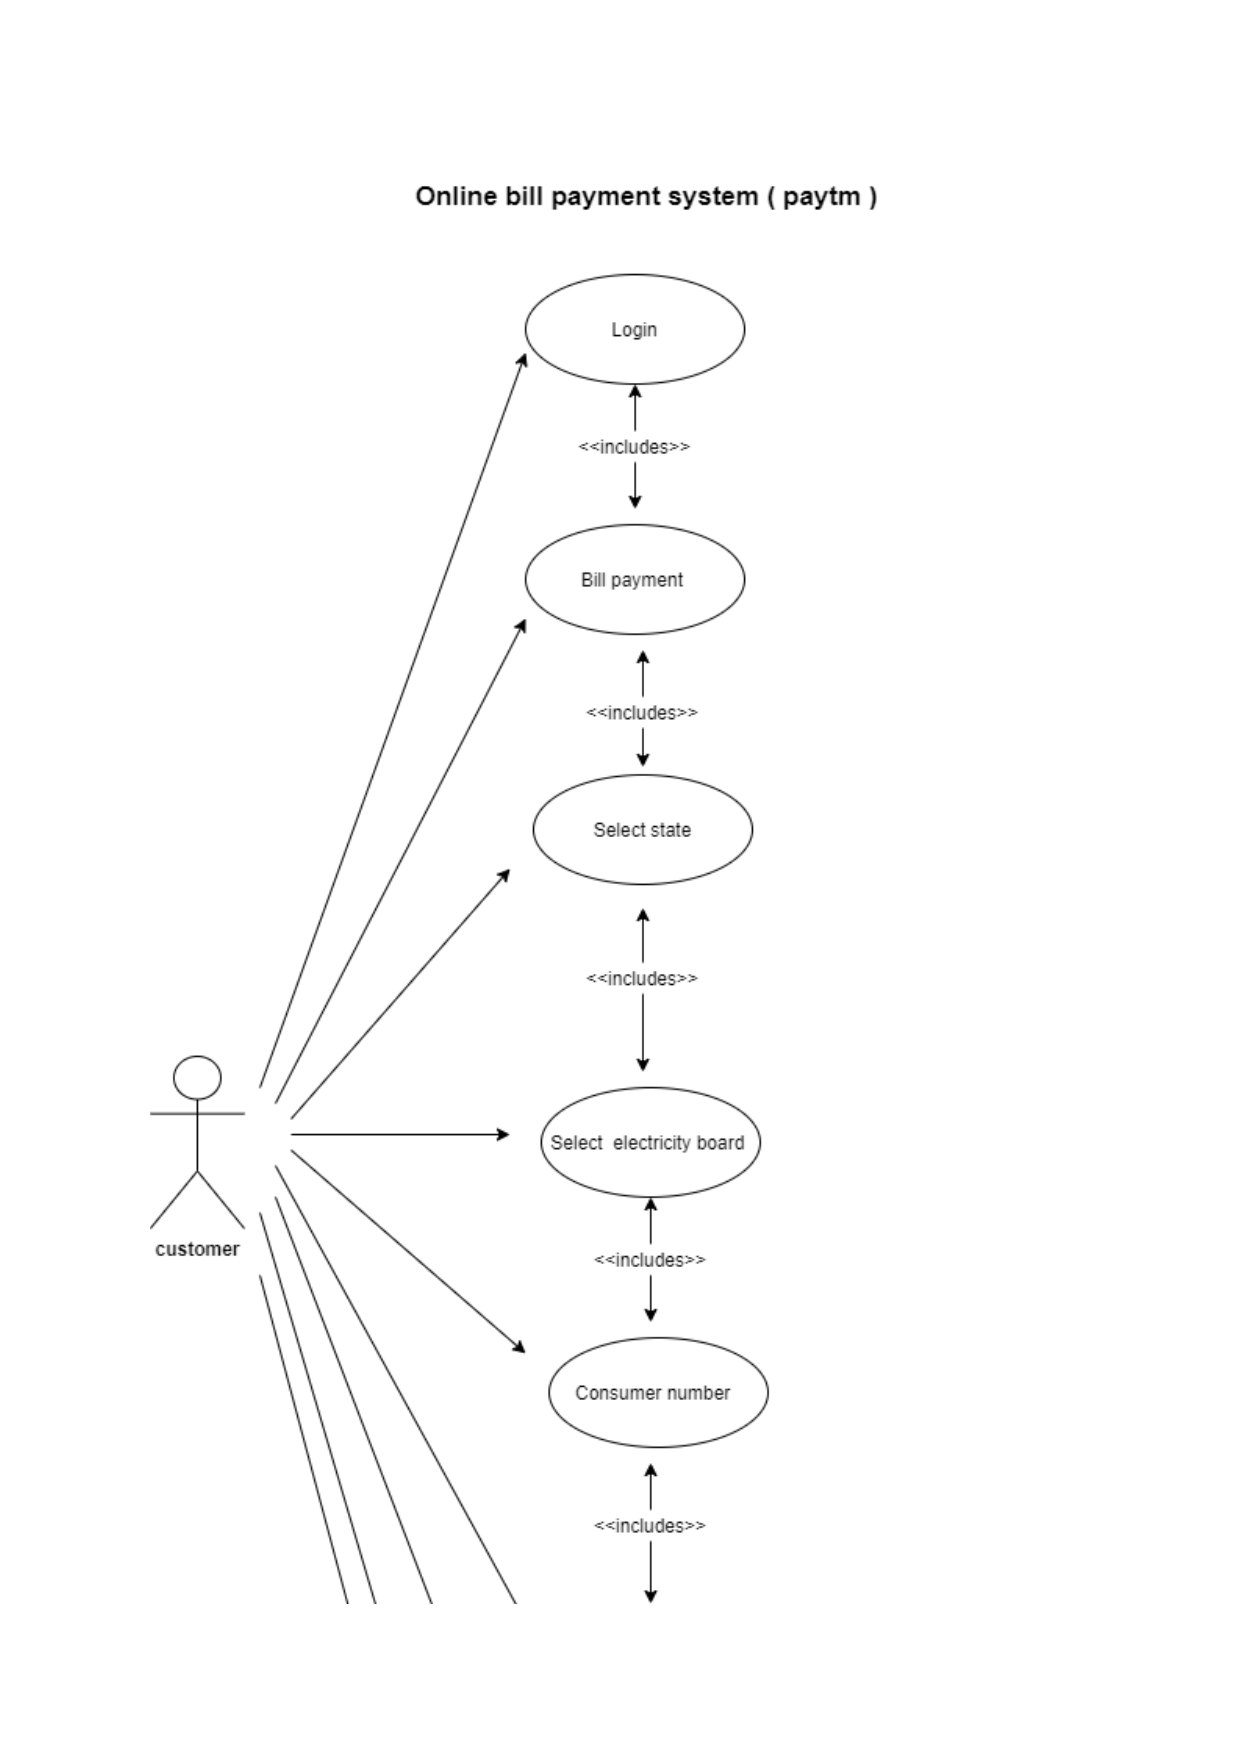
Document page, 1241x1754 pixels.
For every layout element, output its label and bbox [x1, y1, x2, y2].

picture [150, 150, 902, 1604]
